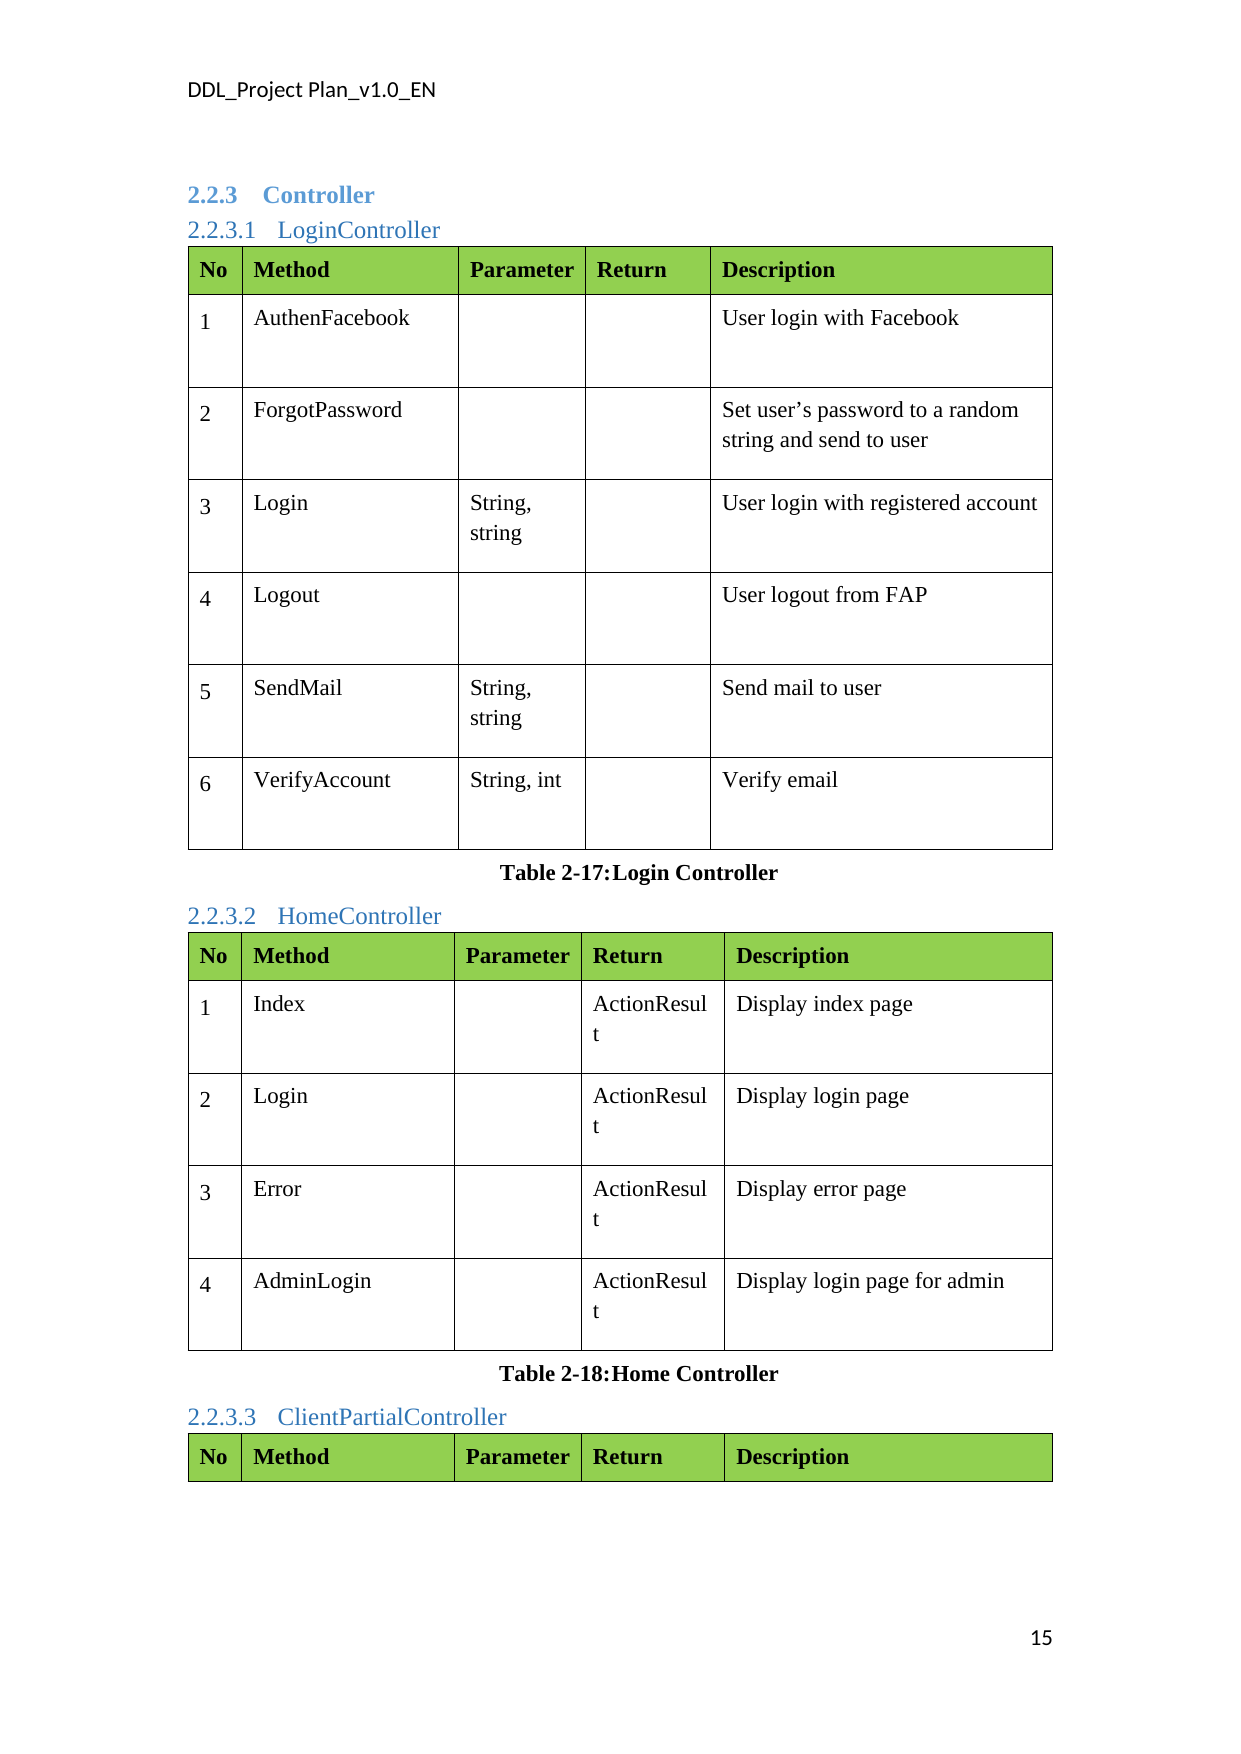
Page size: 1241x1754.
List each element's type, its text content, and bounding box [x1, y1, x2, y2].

table_cell Login [242, 1074, 454, 1165]
table_cell Set user’s password to a random string and send to user [711, 388, 1052, 479]
table_cell Send mail to user [711, 665, 1052, 757]
table_cell [455, 1166, 581, 1258]
table_cell AuthenFacebook [243, 295, 458, 387]
table_cell AdminLogin [242, 1259, 454, 1350]
text Home Controller [225, 1359, 1053, 1386]
table_cell [586, 295, 710, 387]
subtitle HomeController [187, 901, 1053, 930]
table_cell Login [243, 480, 458, 572]
table_header Method [243, 247, 458, 294]
table_header Method [242, 1434, 454, 1481]
table_cell [455, 981, 581, 1073]
table_header Description [725, 1434, 1052, 1481]
table_cell [189, 1166, 241, 1258]
table_cell User login with registered account [711, 480, 1052, 572]
table_header Return [582, 1434, 724, 1481]
table_cell [586, 480, 710, 572]
text Login Controller [225, 858, 1053, 885]
table_cell [189, 981, 241, 1073]
table_cell Index [242, 981, 454, 1073]
table_cell String, int [459, 758, 585, 849]
table_header Parameter [459, 247, 585, 294]
table_cell VerifyAccount [243, 758, 458, 849]
table_cell User logout from FAP [711, 573, 1052, 664]
table_cell ActionResult [582, 1259, 724, 1350]
table_cell ForgotPassword [243, 388, 458, 479]
table_cell ActionResult [582, 981, 724, 1073]
table_cell [586, 388, 710, 479]
table_cell [459, 573, 585, 664]
table_cell Display index page [725, 981, 1052, 1073]
table_header Description [725, 933, 1052, 980]
table_cell Error [242, 1166, 454, 1258]
table_cell [189, 1074, 241, 1165]
table_cell [586, 665, 710, 757]
table_cell Display error page [725, 1166, 1052, 1258]
table_header Description [711, 247, 1052, 294]
table_cell [586, 758, 710, 849]
table_cell [455, 1259, 581, 1350]
table_header No [189, 933, 241, 980]
table_cell String, string [459, 665, 585, 757]
table_header Parameter [455, 933, 581, 980]
table_cell [189, 295, 242, 387]
table_header Return [586, 247, 710, 294]
table_cell Verify email [711, 758, 1052, 849]
table_cell [459, 388, 585, 479]
table_header Method [242, 933, 454, 980]
subtitle ClientPartialController [187, 1402, 1053, 1431]
table_cell [189, 480, 242, 572]
table_header No [189, 247, 242, 294]
table_cell [455, 1074, 581, 1165]
table_header Parameter [455, 1434, 581, 1481]
table_cell ActionResult [582, 1074, 724, 1165]
table_cell [189, 388, 242, 479]
table_cell [459, 295, 585, 387]
table_cell ActionResult [582, 1166, 724, 1258]
table_cell String, string [459, 480, 585, 572]
table_cell [189, 758, 242, 849]
table_cell Display login page for admin [725, 1259, 1052, 1350]
table_cell [189, 665, 242, 757]
table_cell Logout [243, 573, 458, 664]
table_header No [189, 1434, 241, 1481]
table_header Return [582, 933, 724, 980]
table_cell SendMail [243, 665, 458, 757]
subtitle LoginController [187, 215, 1053, 244]
table_cell User login with Facebook [711, 295, 1052, 387]
table_cell Display login page [725, 1074, 1052, 1165]
table_cell [189, 1259, 241, 1350]
table_cell [586, 573, 710, 664]
subtitle Controller [187, 180, 1053, 209]
table_cell [189, 573, 242, 664]
